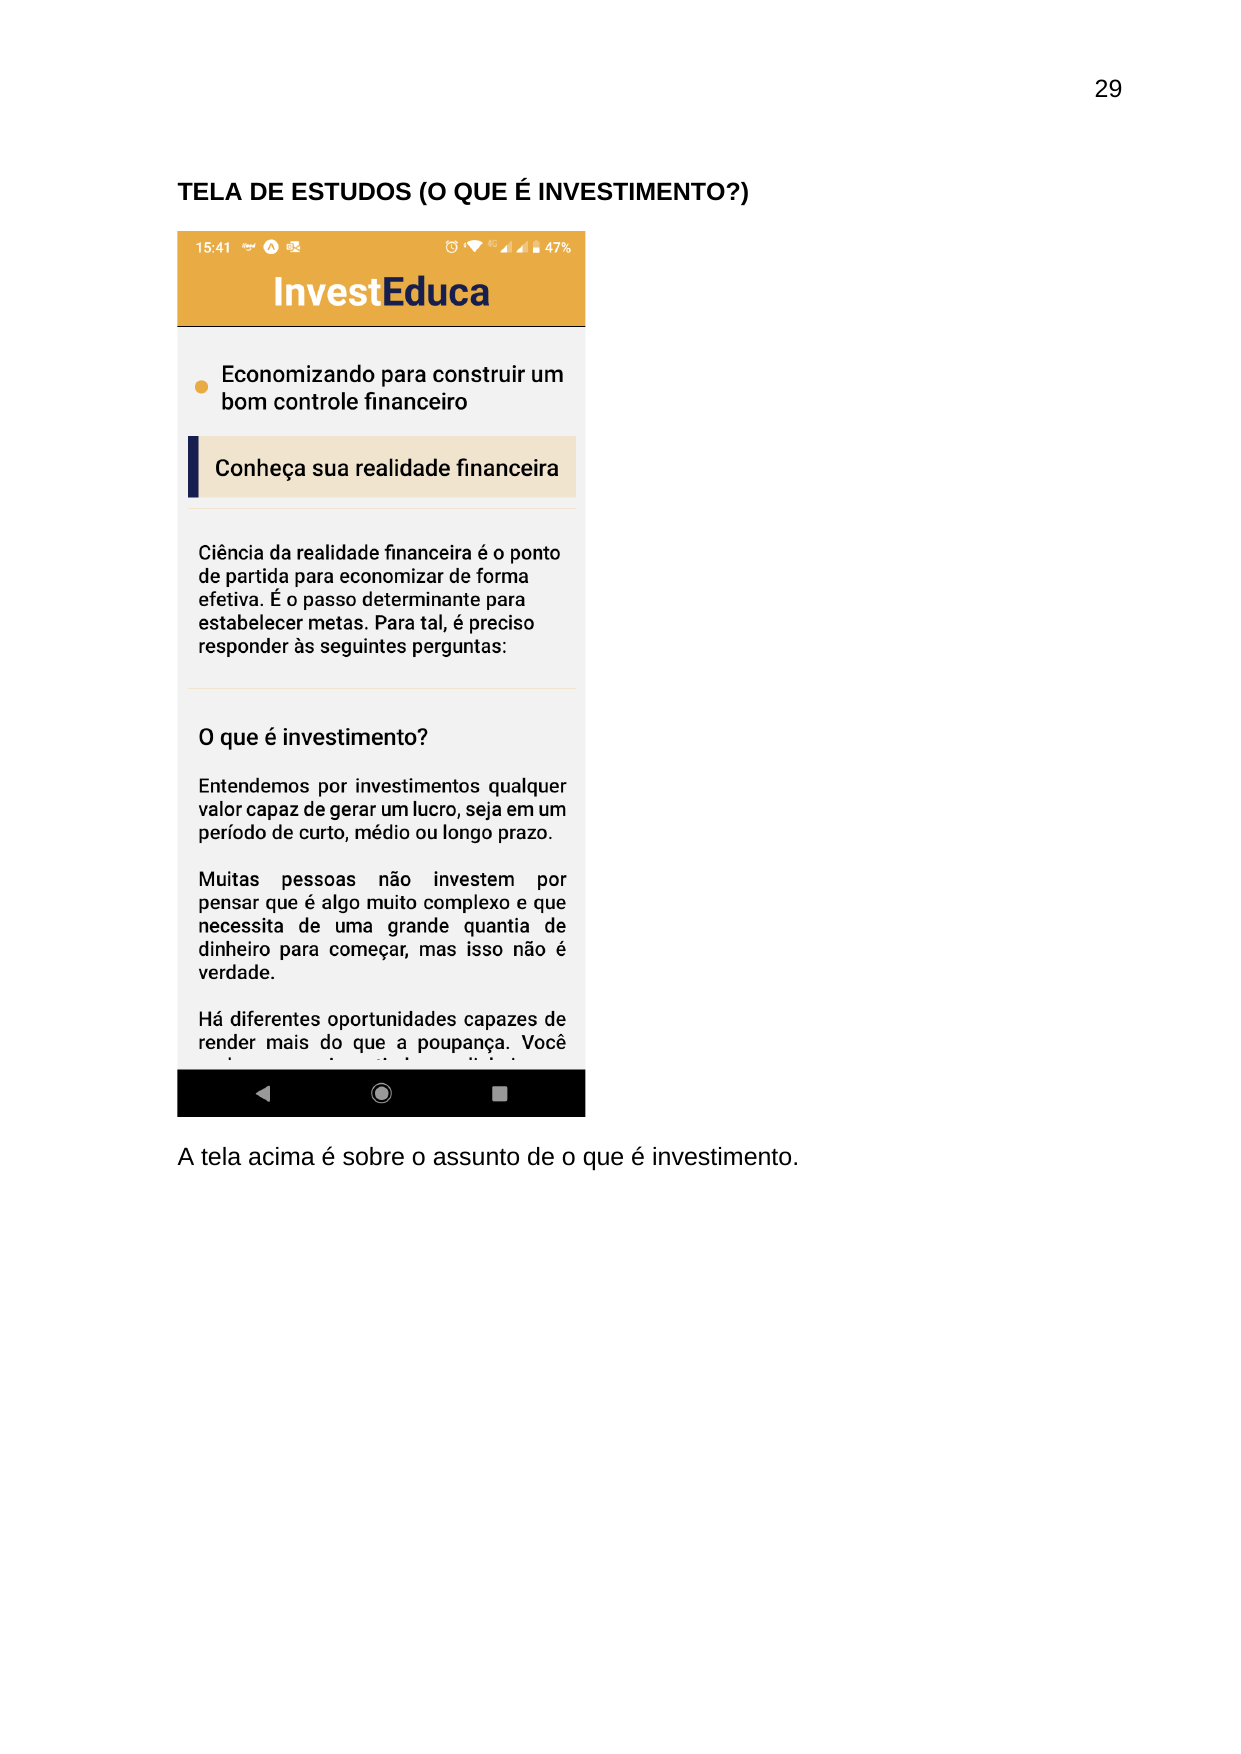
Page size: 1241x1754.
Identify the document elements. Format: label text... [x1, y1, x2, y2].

text A tela acima é sobre o assunto de o que é investimento. [177, 1142, 1122, 1171]
picture [177, 231, 586, 1117]
text TELA DE ESTUDOS (O QUE É INVESTIMENTO?) [177, 177, 1122, 206]
